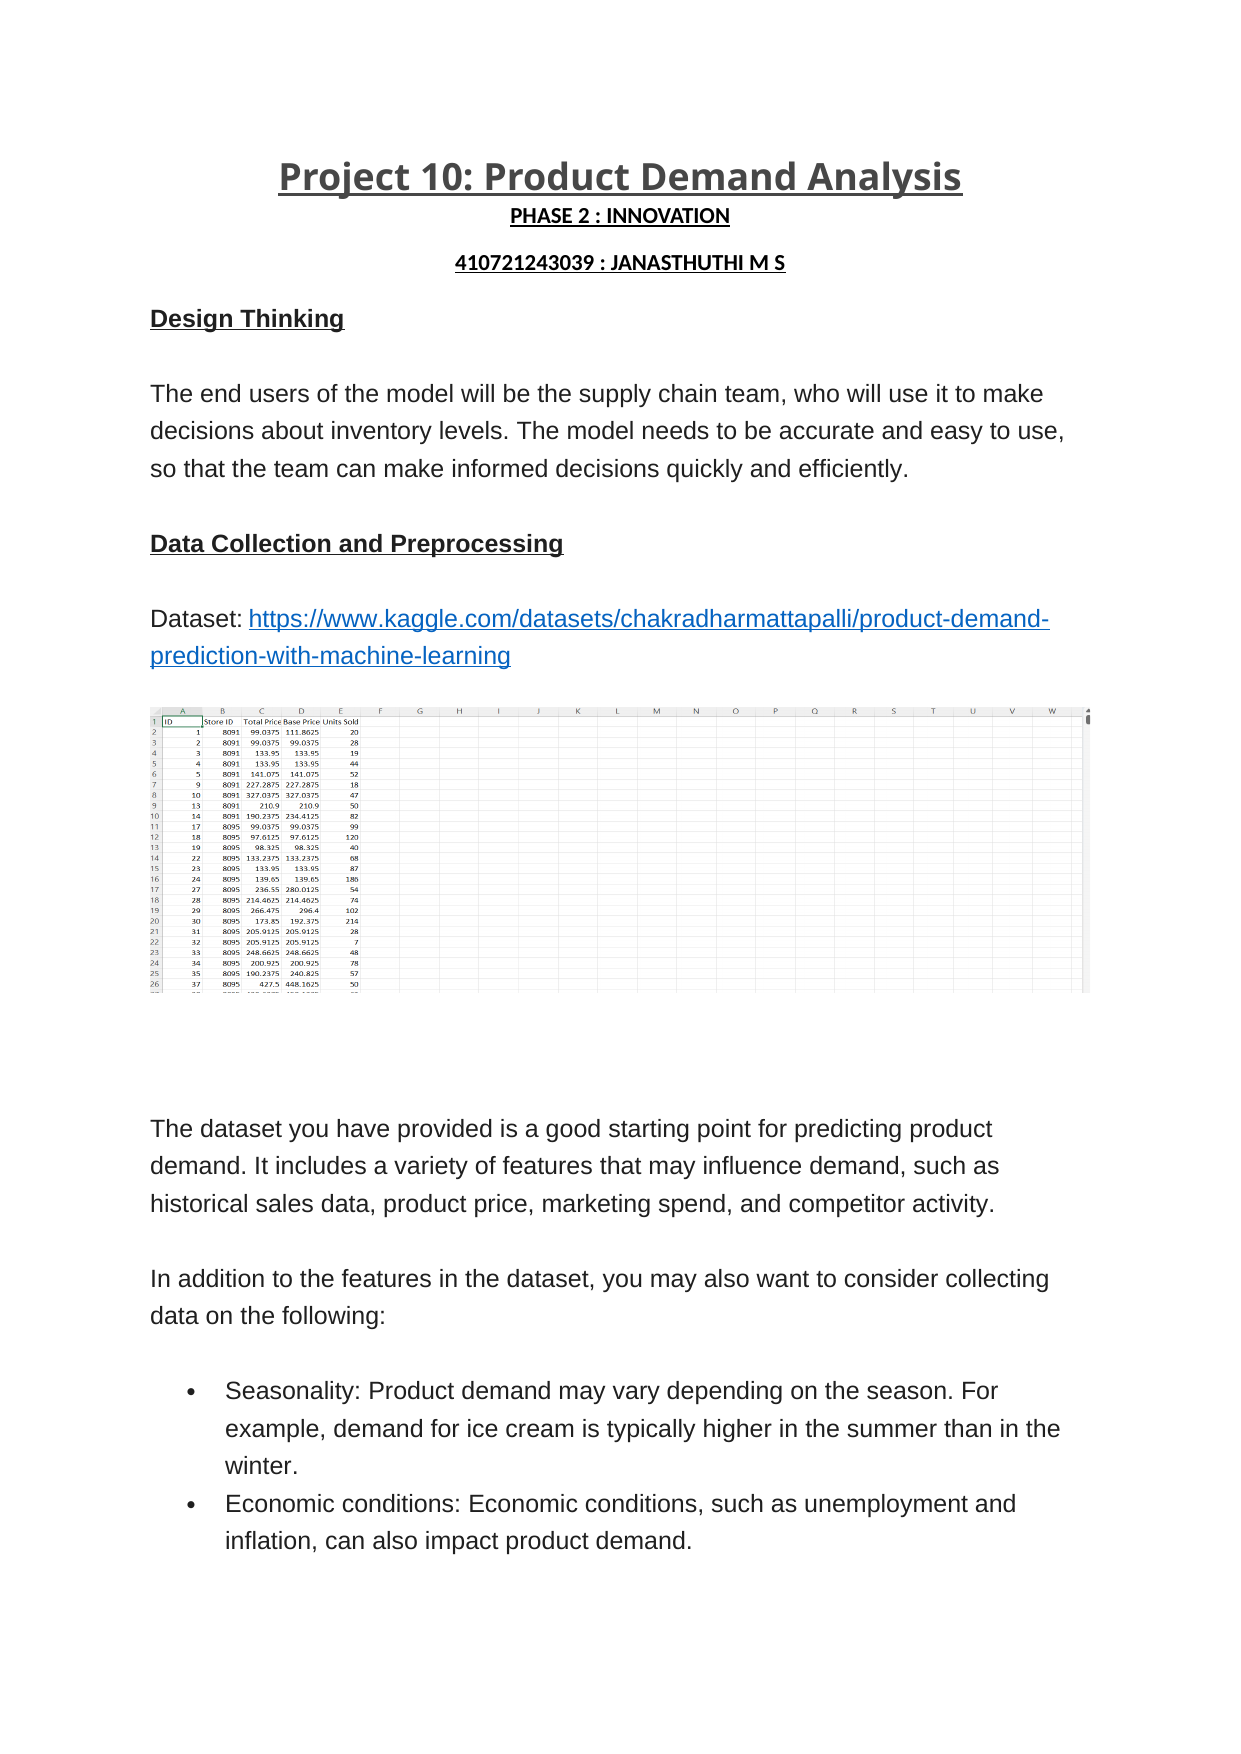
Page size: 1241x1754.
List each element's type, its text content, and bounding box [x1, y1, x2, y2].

list Seasonality: Product demand may vary depending on the season. For example, demand for ice cream is typically higher in the summer than in the winter. [187, 1367, 1090, 1480]
text Design Thinking [150, 295, 1090, 332]
text Project 10: Product Demand Analysis [150, 150, 1090, 201]
picture [150, 707, 1091, 993]
text 410721243039 : JANASTHUTHI M S [150, 248, 1090, 276]
text Data Collection and Preprocessing [150, 520, 1090, 557]
list Economic conditions: Economic conditions, such as unemployment and inflation, can also impact product demand. [187, 1480, 1090, 1555]
text In addition to the features in the dataset, you may also want to consider collecting data on the following: [150, 1255, 1090, 1330]
text The dataset you have provided is a good starting point for predicting product demand. It includes a variety of features that may influence demand, such as historical sales data, product price, marketing spend, and competitor activity. [150, 1105, 1090, 1217]
text The end users of the model will be the supply chain team, who will use it to make decisions about inventory levels. The model needs to be accurate and easy to use, so that the team can make informed decisions quickly and efficiently. [150, 370, 1090, 482]
text PHASE 2 : INNOVATION [150, 201, 1090, 229]
text Dataset: https://www.kaggle.com/datasets/chakradharmattapalli/product-demand-prediction-with-machine-learning [150, 595, 1090, 670]
